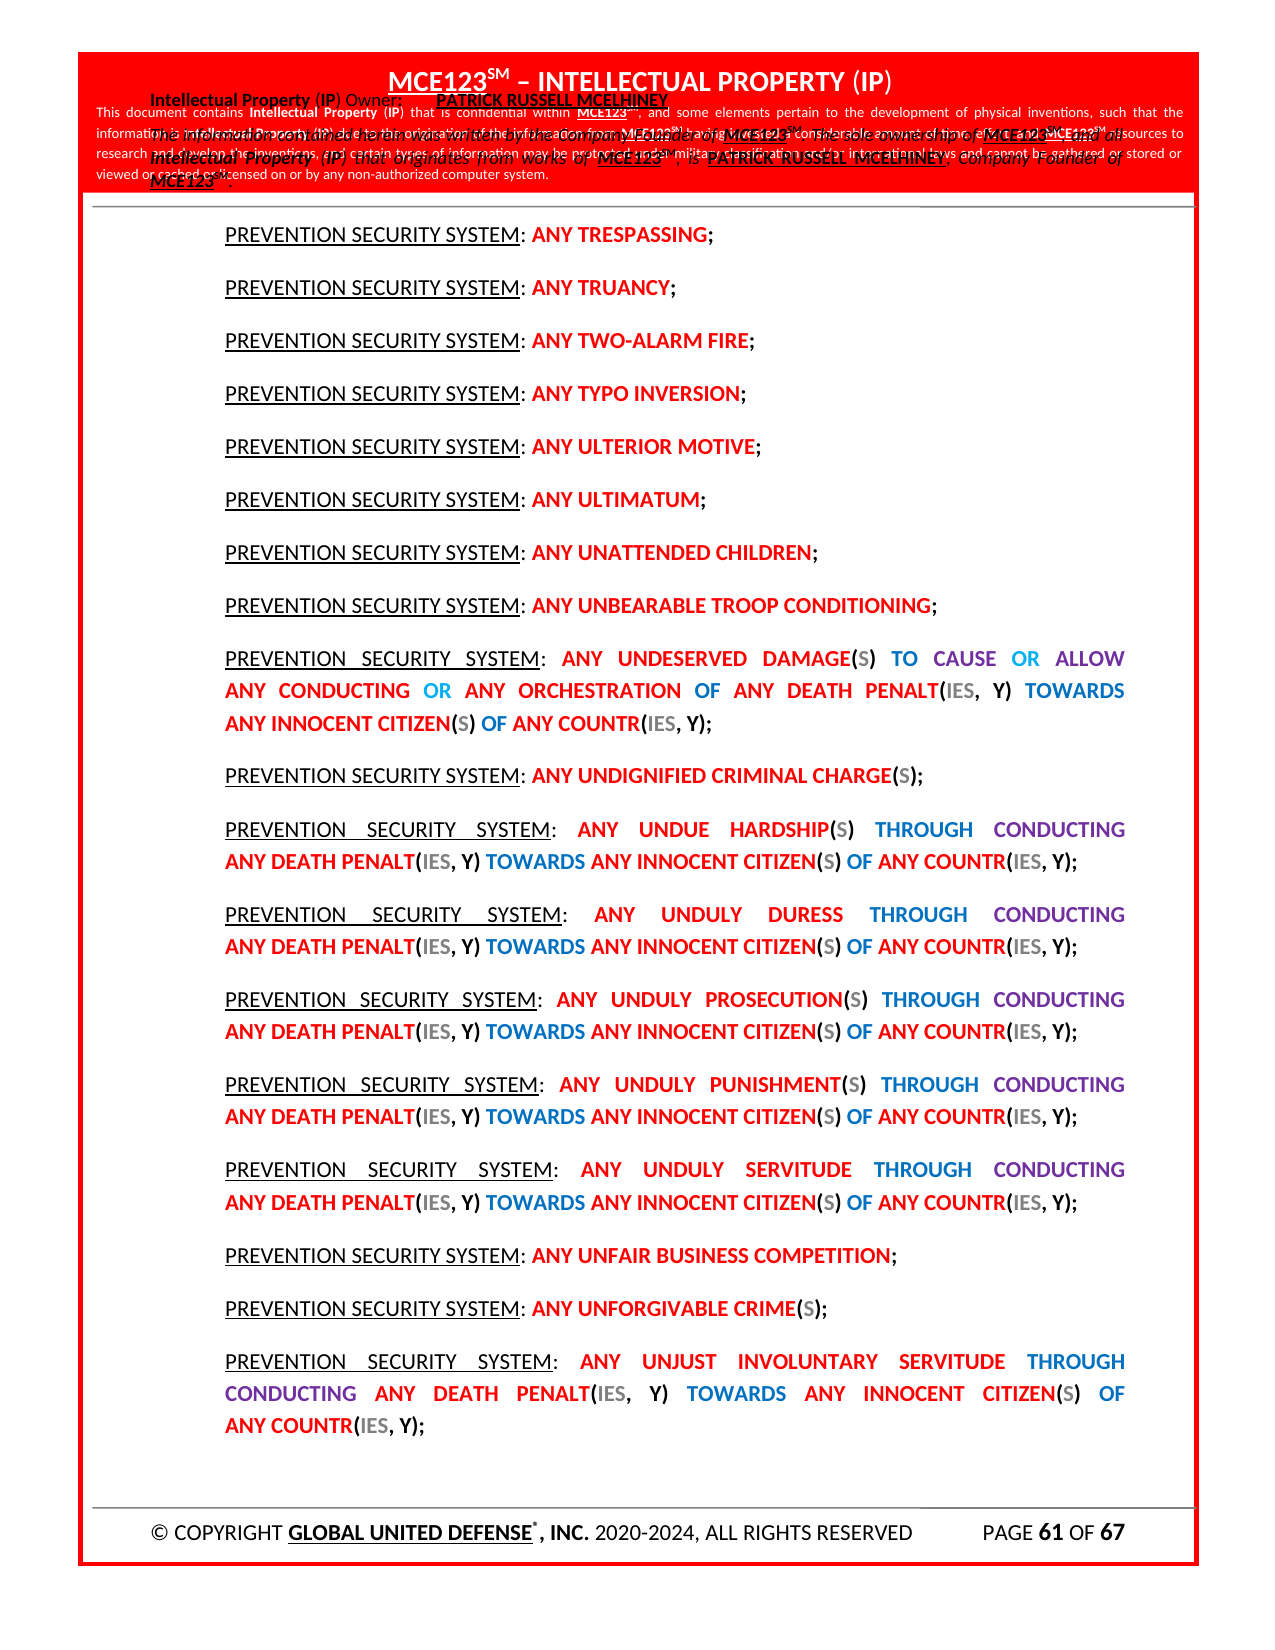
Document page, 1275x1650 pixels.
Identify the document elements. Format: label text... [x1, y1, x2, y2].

text PREVENTION SECURITY SYSTEM: ANY UNDIGNIFIED CRIMINAL CHARGE(S); [225, 762, 1125, 790]
text PREVENTION SECURITY SYSTEM: ANY UNDUE HARDSHIP(S) THROUGH CONDUCTING ANY DEATH PENALT(IES, Y) TOWARDS ANY INNOCENT CITIZEN(S) OF ANY COUNTR(IES, Y); [225, 815, 1125, 875]
text PREVENTION SECURITY SYSTEM: ANY TRESPASSING; [225, 220, 1125, 248]
text PREVENTION SECURITY SYSTEM: ANY UNFORGIVABLE CRIME(S); [225, 1294, 1125, 1322]
text PREVENTION SECURITY SYSTEM: ANY TWO-ALARM FIRE; [225, 326, 1125, 354]
text PREVENTION SECURITY SYSTEM: ANY UNDULY SERVITUDE THROUGH CONDUCTING ANY DEATH PENALT(IES, Y) TOWARDS ANY INNOCENT CITIZEN(S) OF ANY COUNTR(IES, Y); [225, 1156, 1125, 1216]
text PREVENTION SECURITY SYSTEM: ANY UNATTENDED CHILDREN; [225, 538, 1125, 566]
text PREVENTION SECURITY SYSTEM: ANY UNBEARABLE TROOP CONDITIONING; [225, 591, 1125, 619]
text PREVENTION SECURITY SYSTEM: ANY UNDULY DURESS THROUGH CONDUCTING ANY DEATH PENALT(IES, Y) TOWARDS ANY INNOCENT CITIZEN(S) OF ANY COUNTR(IES, Y); [225, 900, 1125, 960]
text PREVENTION SECURITY SYSTEM: ANY UNFAIR BUSINESS COMPETITION; [225, 1241, 1125, 1269]
text PREVENTION SECURITY SYSTEM: ANY ULTIMATUM; [225, 485, 1125, 513]
text PREVENTION SECURITY SYSTEM: ANY UNJUST INVOLUNTARY SERVITUDE THROUGH CONDUCTING ANY DEATH PENALT(IES, Y) TOWARDS ANY INNOCENT CITIZEN(S) OF ANY COUNTR(IES, Y); [225, 1347, 1125, 1439]
text PREVENTION SECURITY SYSTEM: ANY TYPO INVERSION; [225, 379, 1125, 407]
text PREVENTION SECURITY SYSTEM: ANY UNDESERVED DAMAGE(S) TO CAUSE OR ALLOW ANY CONDUCTING OR ANY ORCHESTRATION OF ANY DEATH PENALT(IES, Y) TOWARDS ANY INNOCENT CITIZEN(S) OF ANY COUNTR(IES, Y); [225, 644, 1125, 737]
text PREVENTION SECURITY SYSTEM: ANY ULTERIOR MOTIVE; [225, 432, 1125, 460]
text PREVENTION SECURITY SYSTEM: ANY TRUANCY; [225, 273, 1125, 301]
text PREVENTION SECURITY SYSTEM: ANY UNDULY PUNISHMENT(S) THROUGH CONDUCTING ANY DEATH PENALT(IES, Y) TOWARDS ANY INNOCENT CITIZEN(S) OF ANY COUNTR(IES, Y); [225, 1070, 1125, 1131]
text PREVENTION SECURITY SYSTEM: ANY UNDULY PROSECUTION(S) THROUGH CONDUCTING ANY DEATH PENALT(IES, Y) TOWARDS ANY INNOCENT CITIZEN(S) OF ANY COUNTR(IES, Y); [225, 985, 1125, 1045]
